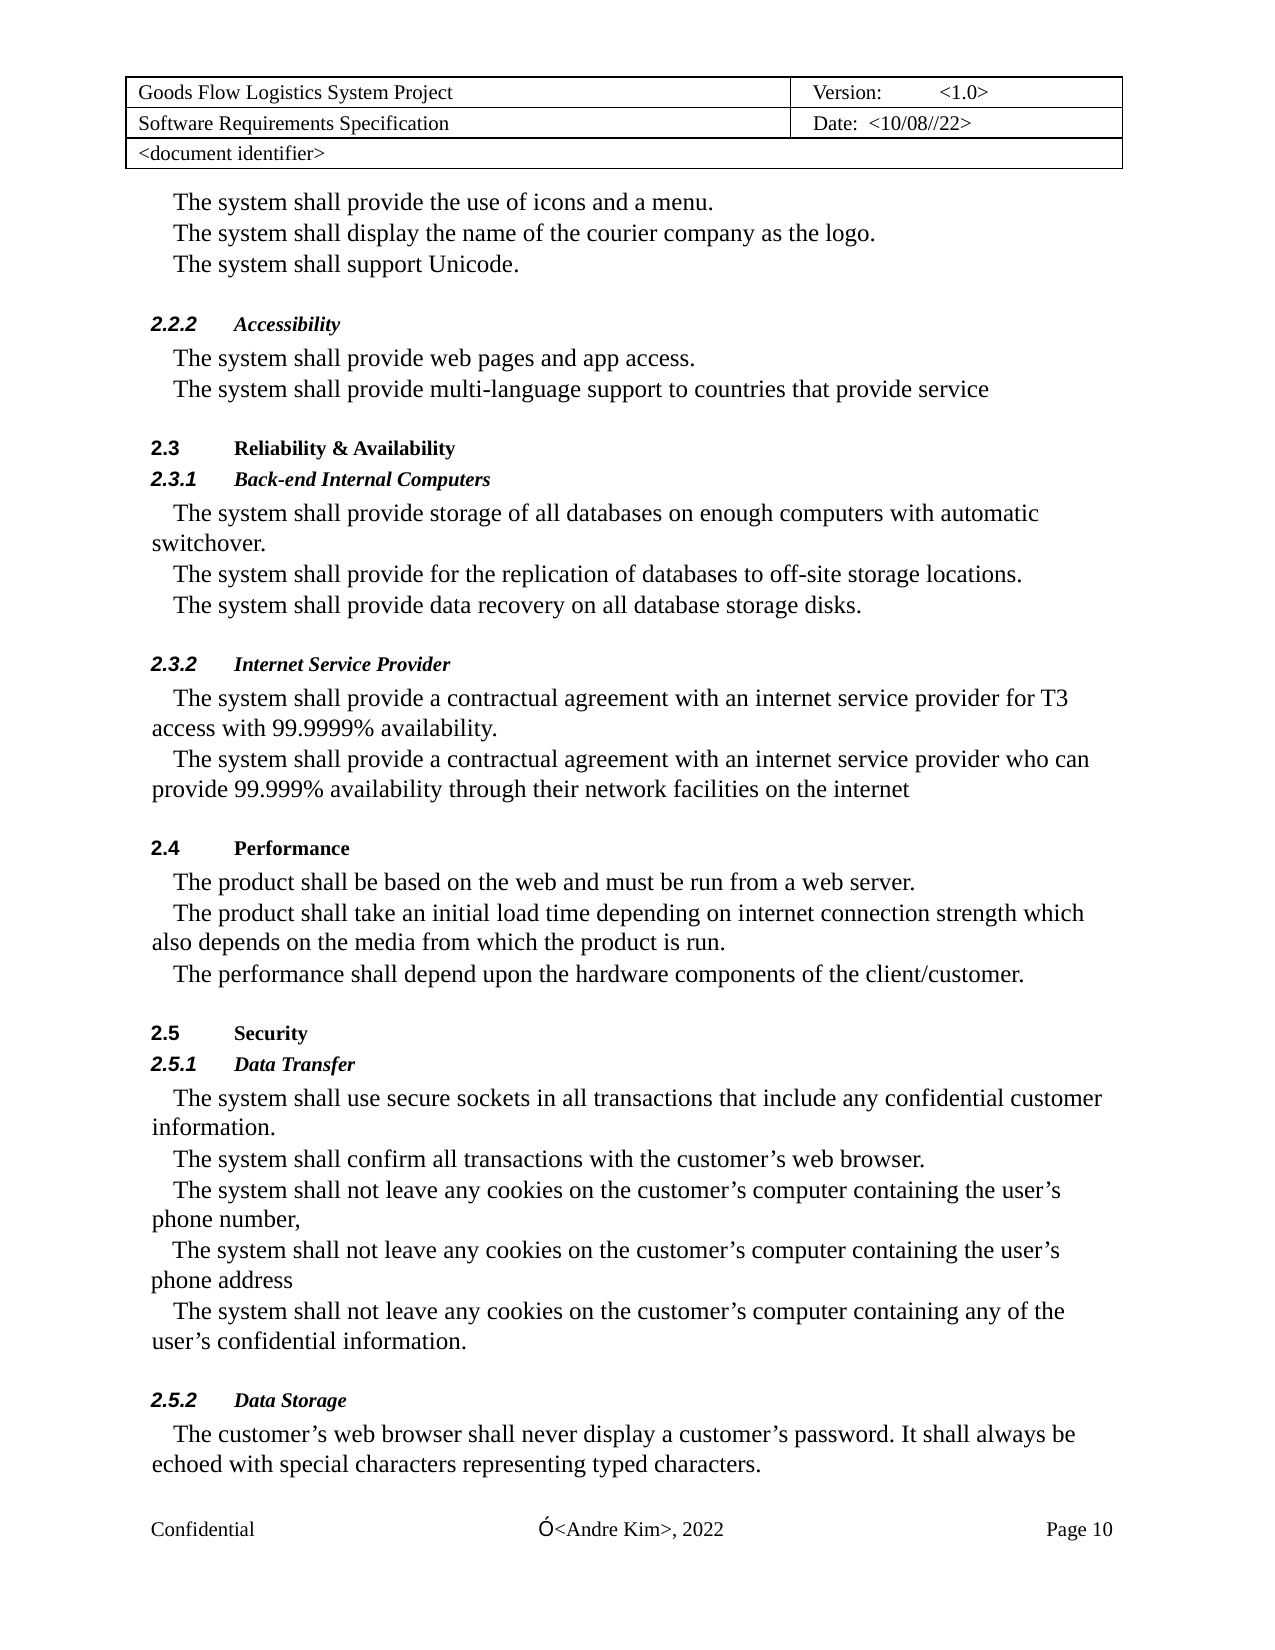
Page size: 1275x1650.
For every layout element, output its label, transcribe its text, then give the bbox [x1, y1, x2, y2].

text The system shall support Unicode. [152, 249, 1118, 278]
text The system shall use secure sockets in all transactions that include any confidential customer information. [152, 1083, 1118, 1141]
subtitle Internet Service Provider [151, 652, 1118, 676]
text The system shall provide web pages and app access. [152, 343, 1118, 371]
text The system shall provide multi-language support to countries that provide service [152, 374, 1118, 402]
text The product shall take an initial load time depending on internet connection strength which also depends on the media from which the product is run. [152, 898, 1118, 956]
subtitle Performance [151, 836, 1118, 860]
subtitle Data Transfer [151, 1052, 1118, 1076]
text The system shall provide storage of all databases on enough computers with automatic switchover. [152, 498, 1118, 556]
text The performance shall depend upon the hardware components of the client/customer. [152, 959, 1118, 987]
text The system shall provide data recovery on all database storage disks. [152, 590, 1118, 619]
text The system shall provide for the replication of databases to off-site storage locations. [152, 559, 1118, 587]
text The system shall not leave any cookies on the customer’s computer containing the user’s phone address [151, 1236, 1118, 1294]
subtitle Back-end Internal Computers [151, 467, 1118, 491]
subtitle Security [151, 1021, 1118, 1045]
subtitle Reliability & Availability [151, 436, 1118, 460]
text The customer’s web browser shall never display a customer’s password. It shall always be echoed with special characters representing typed characters. [152, 1419, 1118, 1478]
text The system shall provide a contractual agreement with an internet service provider who can provide 99.999% availability through their network facilities on the internet [152, 744, 1118, 802]
text The system shall provide a contractual agreement with an internet service provider for T3 access with 99.9999% availability. [152, 683, 1118, 742]
text The product shall be based on the web and must be run from a web server. [152, 867, 1118, 896]
text The system shall not leave any cookies on the customer’s computer containing any of the user’s confidential information. [152, 1296, 1118, 1354]
text The system shall display the name of the courier company as the logo. [152, 218, 1118, 247]
text The system shall not leave any cookies on the customer’s computer containing the user’s phone number, [152, 1175, 1118, 1233]
subtitle Accessibility [151, 311, 1118, 336]
subtitle Data Storage [151, 1388, 1118, 1412]
text The system shall confirm all transactions with the customer’s web browser. [152, 1144, 1118, 1172]
text The system shall provide the use of icons and a menu. [152, 187, 1118, 216]
